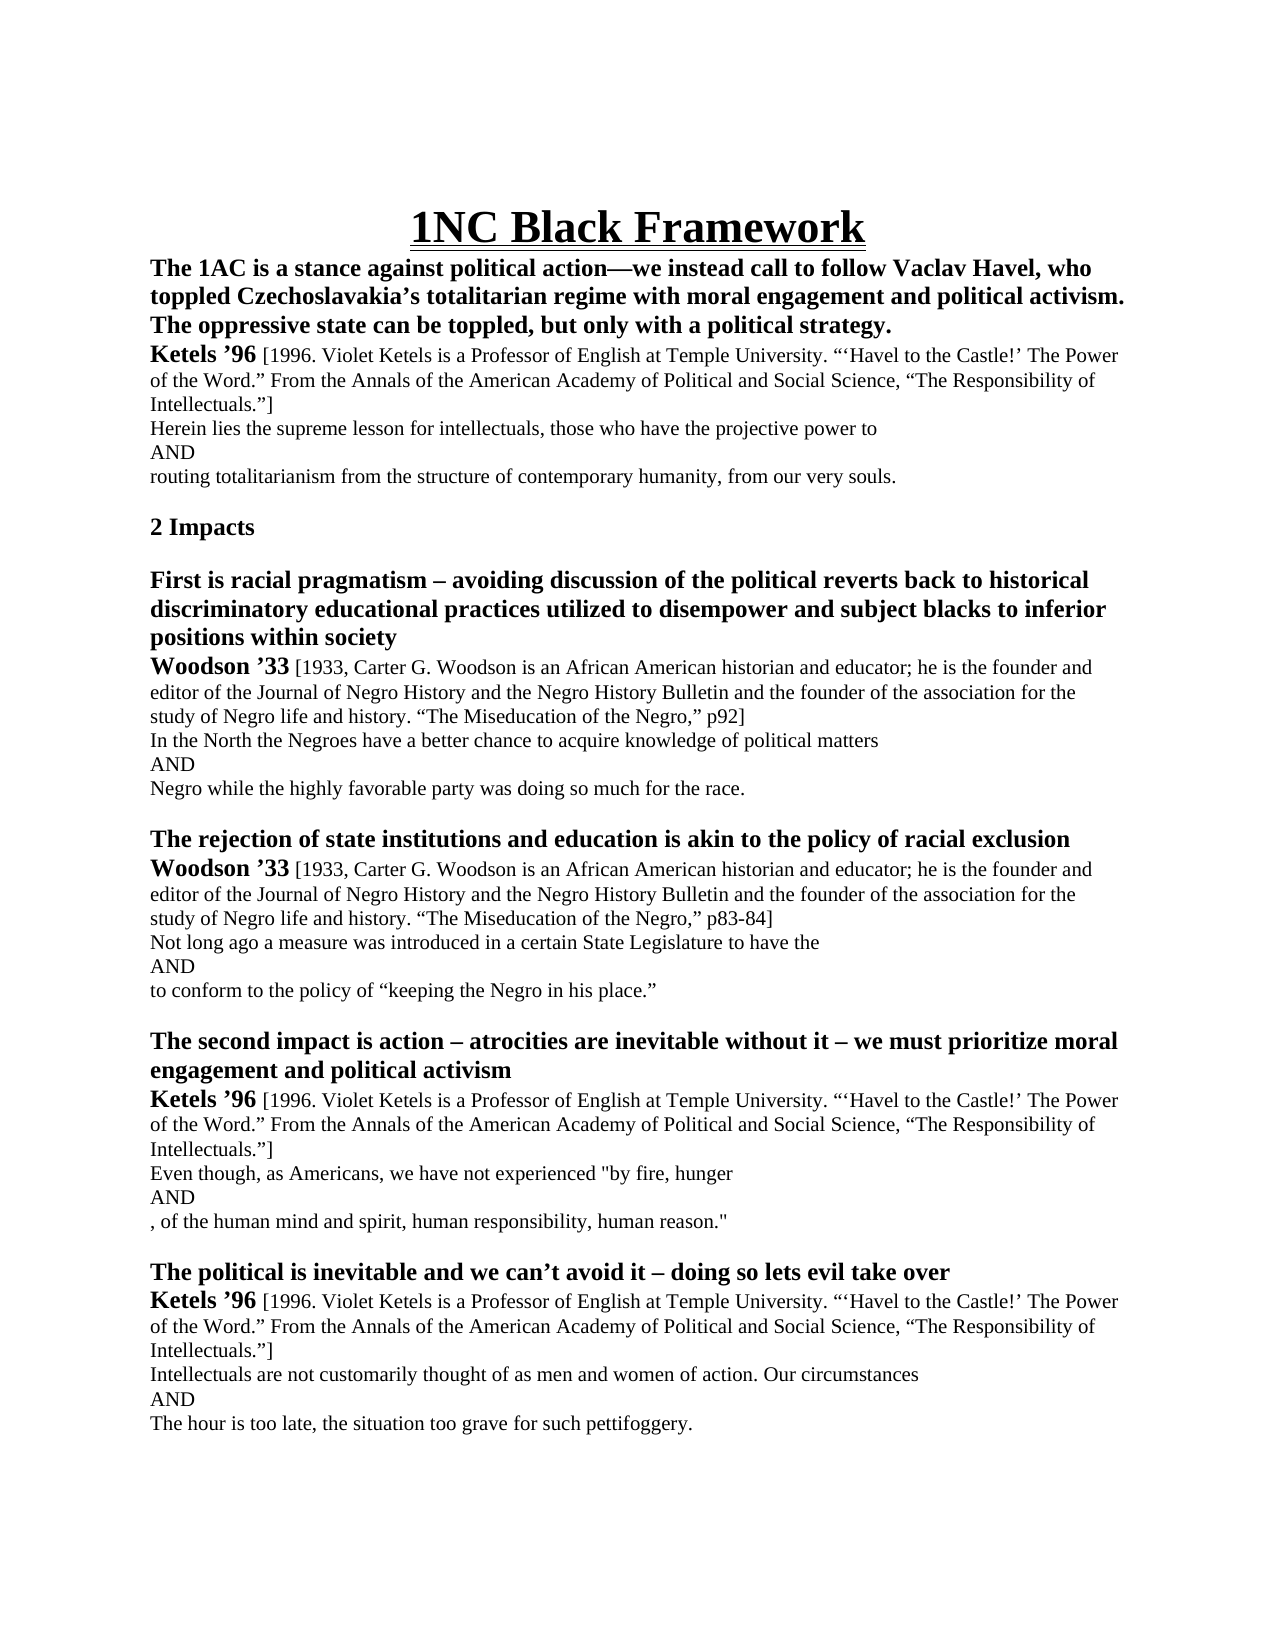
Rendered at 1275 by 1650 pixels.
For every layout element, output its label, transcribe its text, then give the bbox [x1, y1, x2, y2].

text In the North the Negroes have a better chance to acquire knowledge of political matters [150, 728, 1125, 752]
text Woodson ’33 [1933, Carter G. Woodson is an African American historian and educator; he is the founder and editor of the Journal of Negro History and the Negro History Bulletin and the founder of the association for the study of Negro life and history. “The Miseducation of the Negro,” p83-84] [150, 853, 1125, 930]
text , of the human mind and spirit, human responsibility, human reason." [150, 1209, 1125, 1233]
text First is racial pragmatism – avoiding discussion of the political reverts back to historical discriminatory educational practices utilized to disempower and subject blacks to inferior positions within society [150, 565, 1125, 651]
text Intellectuals are not customarily thought of as men and women of action. Our circumstances [150, 1362, 1125, 1386]
text routing totalitarianism from the structure of contemporary humanity, from our very souls. [150, 464, 1125, 488]
text Herein lies the supreme lesson for intellectuals, those who have the projective power to [150, 416, 1125, 440]
text AND [150, 1386, 1125, 1411]
text Even though, as Americans, we have not experienced "by fire, hunger [150, 1161, 1125, 1184]
text The second impact is action – atrocities are inevitable without it – we must prioritize moral engagement and political activism [150, 1026, 1125, 1084]
text Woodson ’33 [1933, Carter G. Woodson is an African American historian and educator; he is the founder and editor of the Journal of Negro History and the Negro History Bulletin and the founder of the association for the study of Negro life and history. “The Miseducation of the Negro,” p92] [150, 651, 1125, 728]
text The rejection of state institutions and education is akin to the policy of racial exclusion [150, 824, 1125, 853]
text AND [150, 1184, 1125, 1209]
text AND [150, 954, 1125, 978]
subtitle 1NC Black Framework [150, 200, 1125, 253]
text to conform to the policy of “keeping the Negro in his place.” [150, 978, 1125, 1002]
text AND [150, 752, 1125, 776]
text 2 Impacts [150, 512, 1125, 541]
text Not long ago a measure was introduced in a certain State Legislature to have the [150, 930, 1125, 954]
text The political is inevitable and we can’t avoid it – doing so lets evil take over [150, 1257, 1125, 1286]
text Negro while the highly favorable party was doing so much for the race. [150, 776, 1125, 800]
text Ketels ’96 [1996. Violet Ketels is a Professor of English at Temple University. “‘Havel to the Castle!’ The Power of the Word.” From the Annals of the American Academy of Political and Social Science, “The Responsibility of Intellectuals.”] [150, 339, 1125, 416]
text AND [150, 440, 1125, 464]
text Ketels ’96 [1996. Violet Ketels is a Professor of English at Temple University. “‘Havel to the Castle!’ The Power of the Word.” From the Annals of the American Academy of Political and Social Science, “The Responsibility of Intellectuals.”] [150, 1084, 1125, 1161]
text The 1AC is a stance against political action—we instead call to follow Vaclav Havel, who toppled Czechoslavakia’s totalitarian regime with moral engagement and political activism. The oppressive state can be toppled, but only with a political strategy. [150, 253, 1125, 339]
text Ketels ’96 [1996. Violet Ketels is a Professor of English at Temple University. “‘Havel to the Castle!’ The Power of the Word.” From the Annals of the American Academy of Political and Social Science, “The Responsibility of Intellectuals.”] [150, 1286, 1125, 1362]
text The hour is too late, the situation too grave for such pettifoggery. [150, 1411, 1125, 1434]
